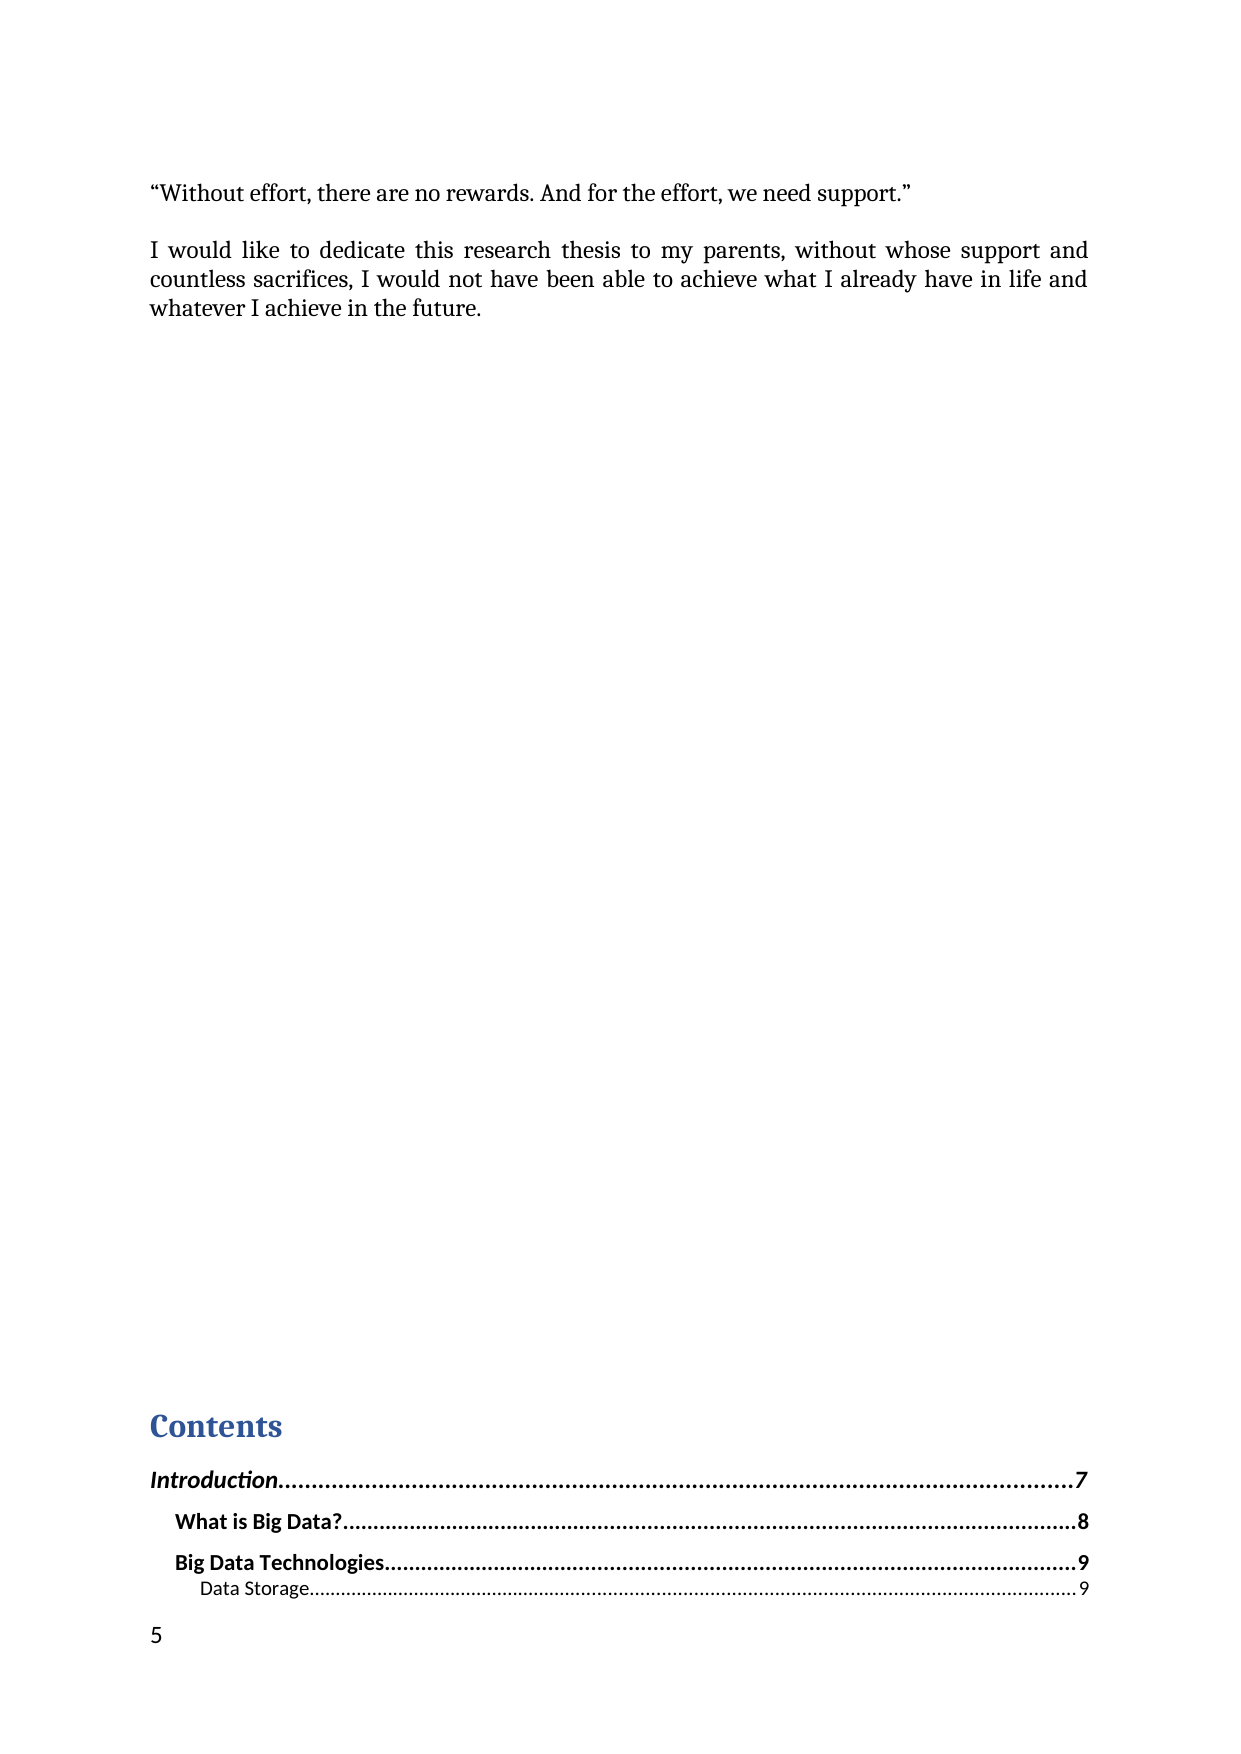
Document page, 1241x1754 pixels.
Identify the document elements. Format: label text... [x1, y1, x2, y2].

text “Without effort, there are no rewards. And for the effort, we need support.” [150, 179, 1090, 207]
text I would like to dedicate this research thesis to my parents, without whose support and countless sacrifices, I would not have been able to achieve what I already have in life and whatever I achieve in the future. [150, 236, 1090, 322]
